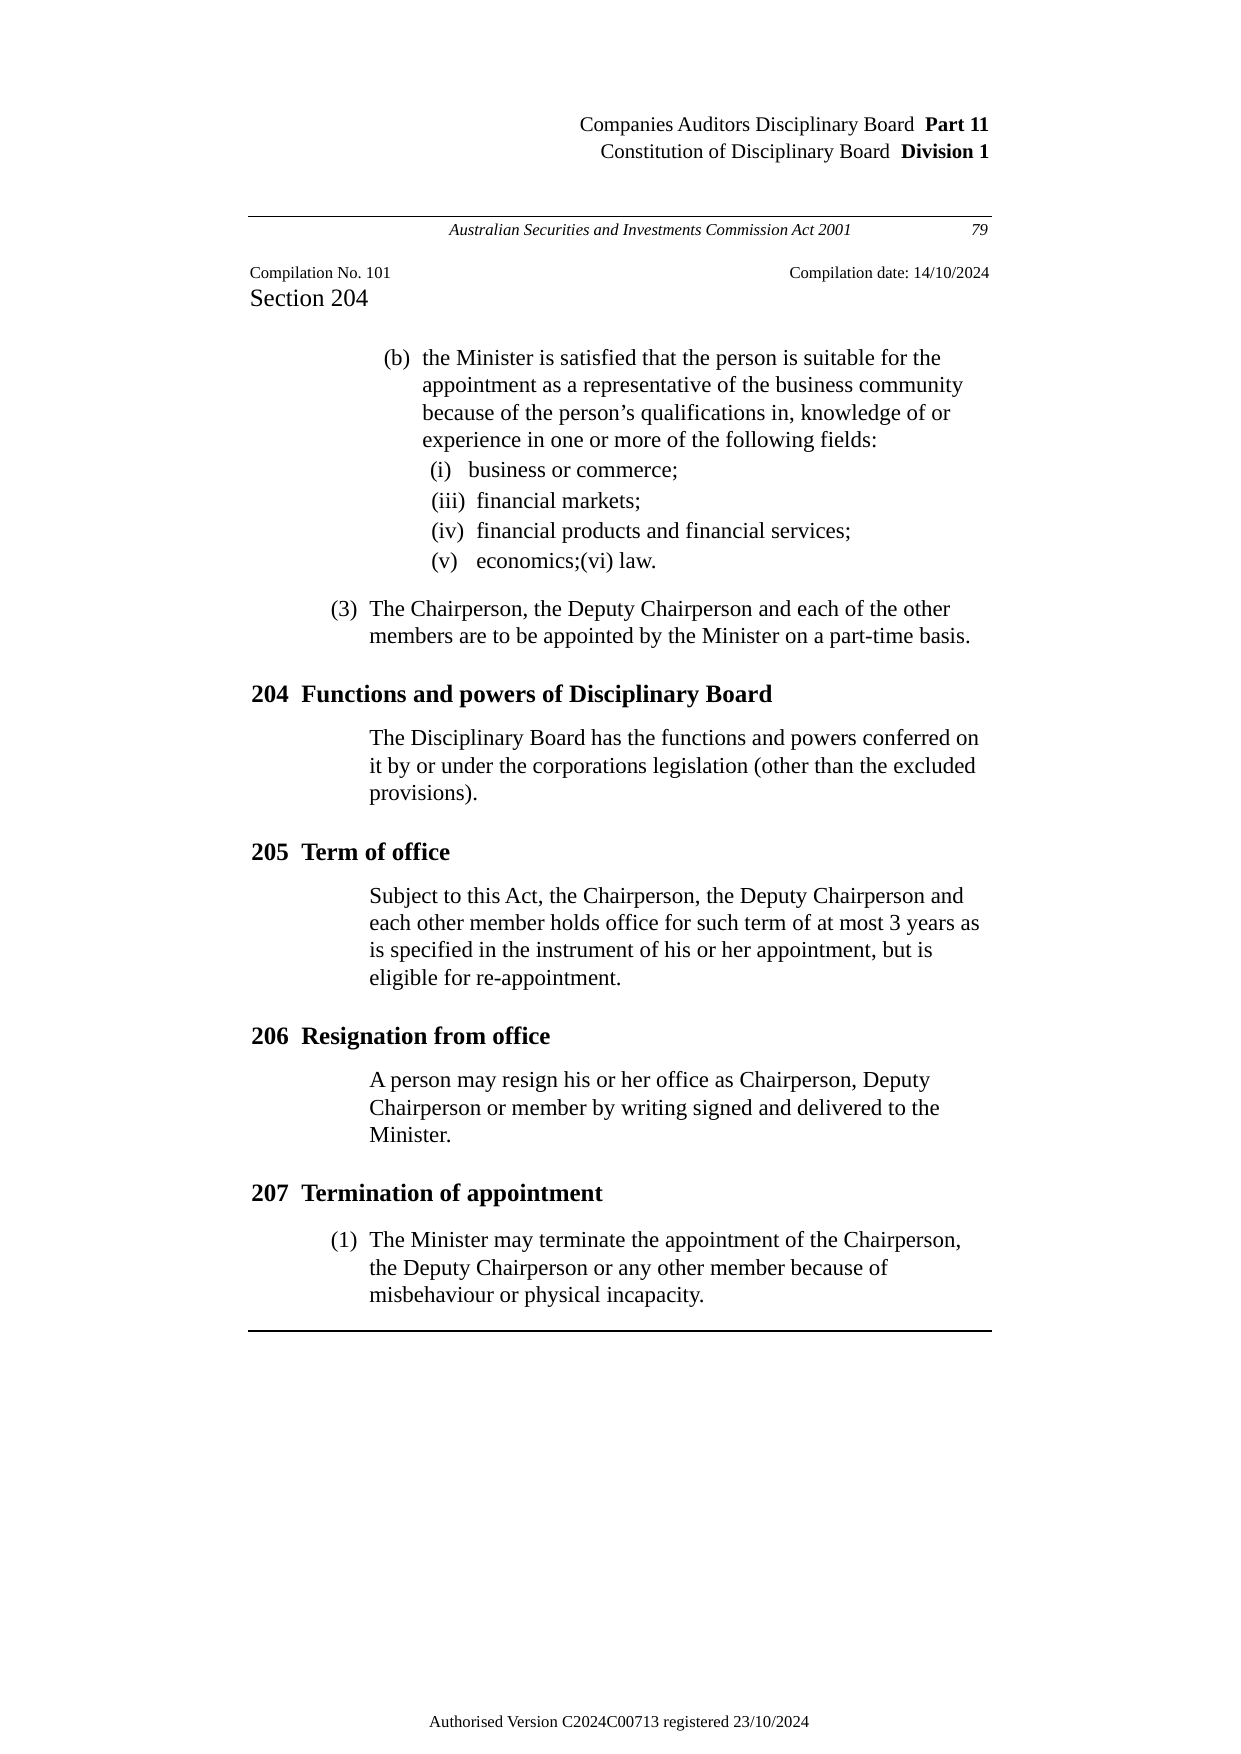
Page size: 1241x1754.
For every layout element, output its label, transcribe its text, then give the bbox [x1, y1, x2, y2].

list economics;(vi) law. [425, 547, 988, 574]
list financial products and financial services; [425, 517, 988, 543]
list business or commerce; [430, 457, 988, 483]
text Australian Securities and Investments Commission Act 2001 79 [251, 191, 991, 239]
list Term of office [251, 837, 989, 865]
list financial markets; [425, 487, 988, 513]
list The Minister may terminate the appointment of the Chairperson, the Deputy Chairperson or any other member because of misbehaviour or physical incapacity. [331, 1226, 988, 1308]
text Subject to this Act, the Chairperson, the Deputy Chairperson and each other member holds office for such term of at most 3 years as is specified in the instrument of his or her appointment, but is eligible for re-appointment. [369, 882, 988, 990]
text Compilation No. 101 Compilation date: 14/10/2024 [249, 262, 989, 282]
list the Minister is satisfied that the person is suitable for the appointment as a representative of the business community because of the person’s qualifications in, knowledge of or experience in one or more of the following fields: [383, 344, 988, 453]
text A person may resign his or her office as Chairperson, Deputy Chairperson or member by writing signed and delivered to the Minister. [369, 1066, 988, 1147]
text Section 204 [249, 283, 989, 312]
text The Disciplinary Board has the functions and powers conferred on it by or under the corporations legislation (other than the excluded provisions). [369, 724, 988, 806]
list Resignation from office [251, 1021, 989, 1050]
list Termination of appointment [251, 1178, 989, 1207]
list The Chairperson, the Deputy Chairperson and each of the other members are to be appointed by the Minister on a part-time basis. [331, 595, 988, 648]
list Functions and powers of Disciplinary Board [251, 679, 989, 708]
